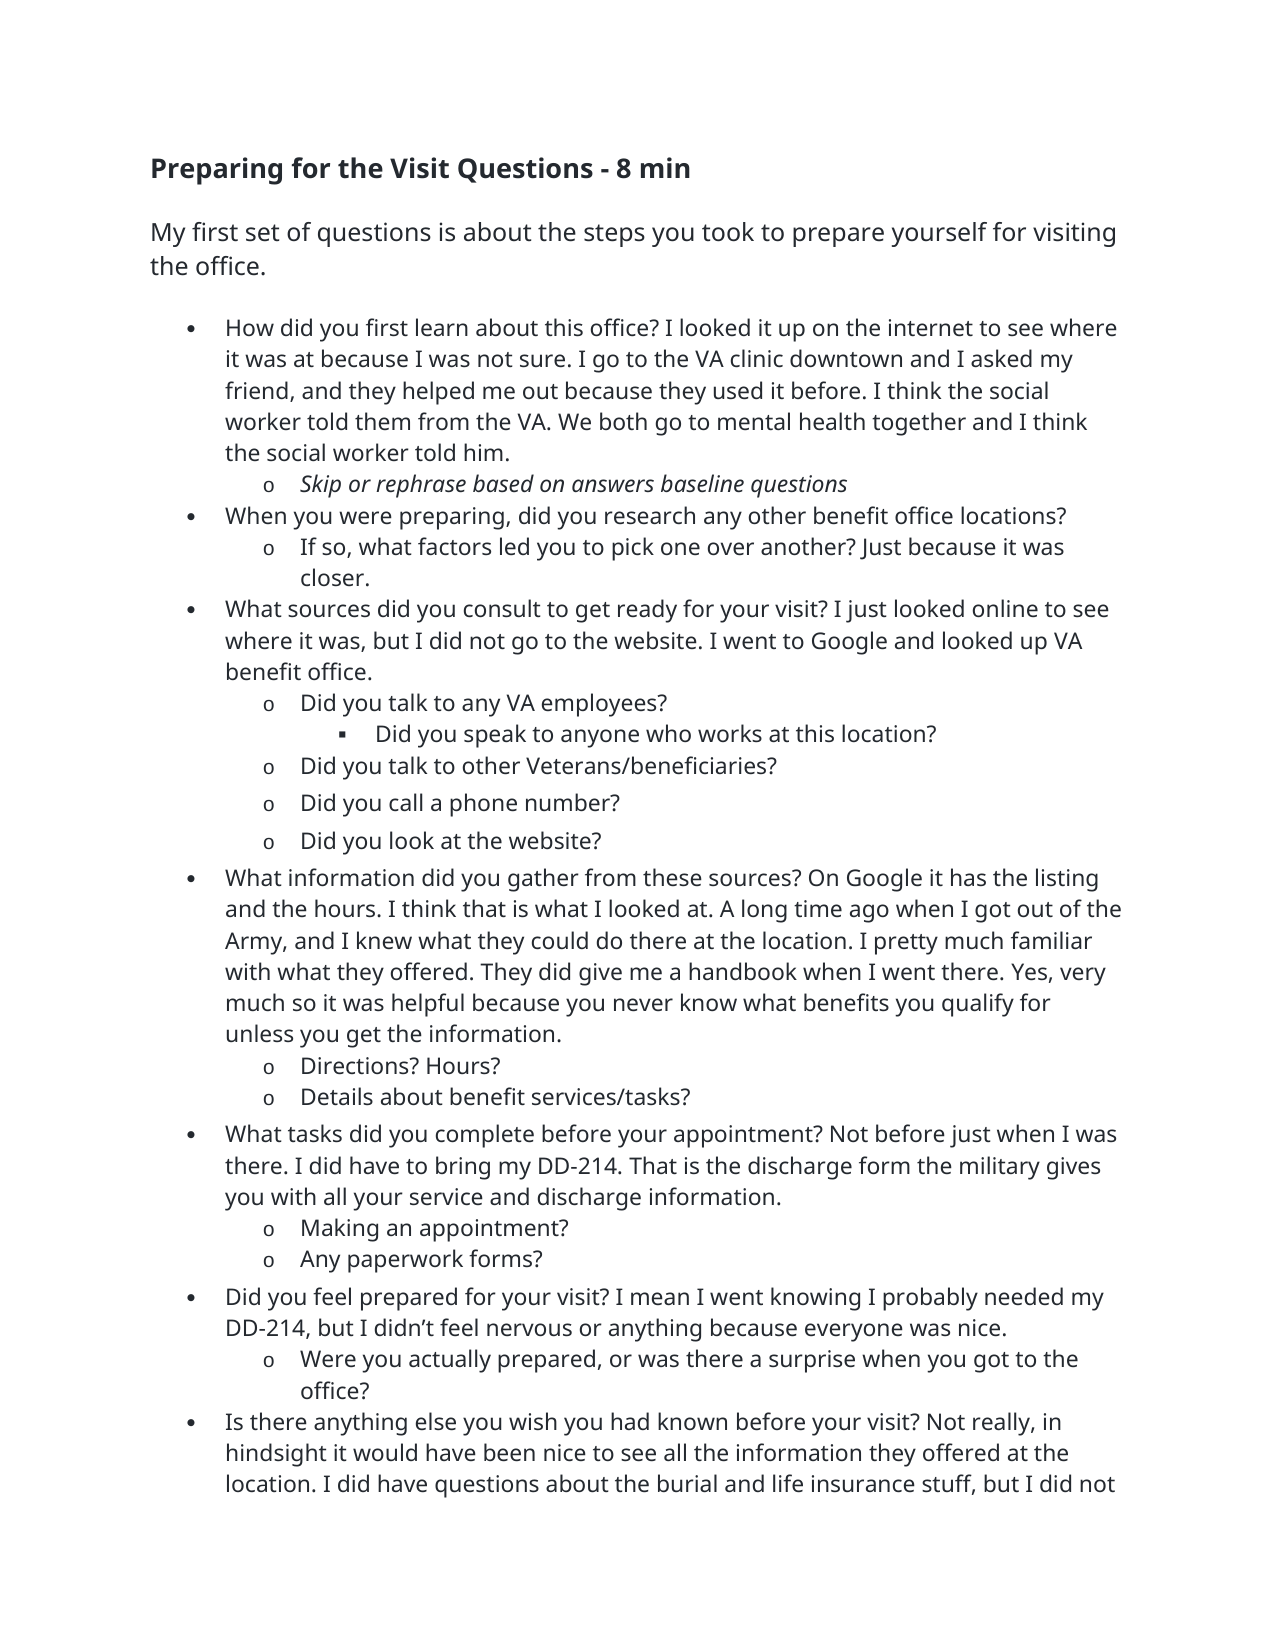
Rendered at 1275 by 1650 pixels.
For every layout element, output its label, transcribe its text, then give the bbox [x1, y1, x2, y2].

list Did you talk to other Veterans/beneficiaries? [262, 749, 1125, 781]
list What information did you gather from these sources? On Google it has the listing and the hours. I think that is what I looked at. A long time ago when I got out of the Army, and I knew what they could do there at the location. I pretty much familiar with what they offered. They did give me a handbook when I went there. Yes, very much so it was helpful because you never know what benefits you qualify for unless you get the information. [187, 862, 1125, 1049]
subtitle Preparing for the Visit Questions - 8 min [150, 150, 1125, 187]
list Did you feel prepared for your visit? I mean I went knowing I probably needed my DD-214, but I didn’t feel nervous or anything because everyone was nice. [187, 1281, 1125, 1343]
text My first set of questions is about the steps you took to prepare yourself for visiting the office. [150, 215, 1125, 283]
list Any paperwork forms? [262, 1243, 1125, 1274]
list Skip or rephrase based on answers baseline questions [262, 468, 1125, 499]
list Details about benefit services/tasks? [262, 1081, 1125, 1112]
list Were you actually prepared, or was there a surprise when you got to the office? [262, 1343, 1125, 1406]
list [187, 1406, 1125, 1499]
list Did you speak to anyone who works at this location? [337, 718, 1125, 749]
list What sources did you consult to get ready for your visit? I just looked online to see where it was, but I did not go to the website. I went to Google and looked up VA benefit office. [187, 593, 1125, 687]
list Did you look at the website? [262, 824, 1125, 856]
list Did you talk to any VA employees? [262, 687, 1125, 718]
list What tasks did you complete before your appointment? Not before just when I was there. I did have to bring my DD-214. That is the discharge form the military gives you with all your service and discharge information. [187, 1118, 1125, 1212]
list Making an appointment? [262, 1212, 1125, 1243]
list Directions? Hours? [262, 1049, 1125, 1081]
list Did you call a phone number? [262, 787, 1125, 818]
list When you were preparing, did you research any other benefit office locations? [187, 499, 1125, 531]
list How did you first learn about this office? I looked it up on the internet to see where it was at because I was not sure. I go to the VA clinic downtown and I asked my friend, and they helped me out because they used it before. I think the social worker told them from the VA. We both go to mental health together and I think the social worker told him. [187, 312, 1125, 468]
list If so, what factors led you to pick one over another? Just because it was closer. [262, 531, 1125, 593]
